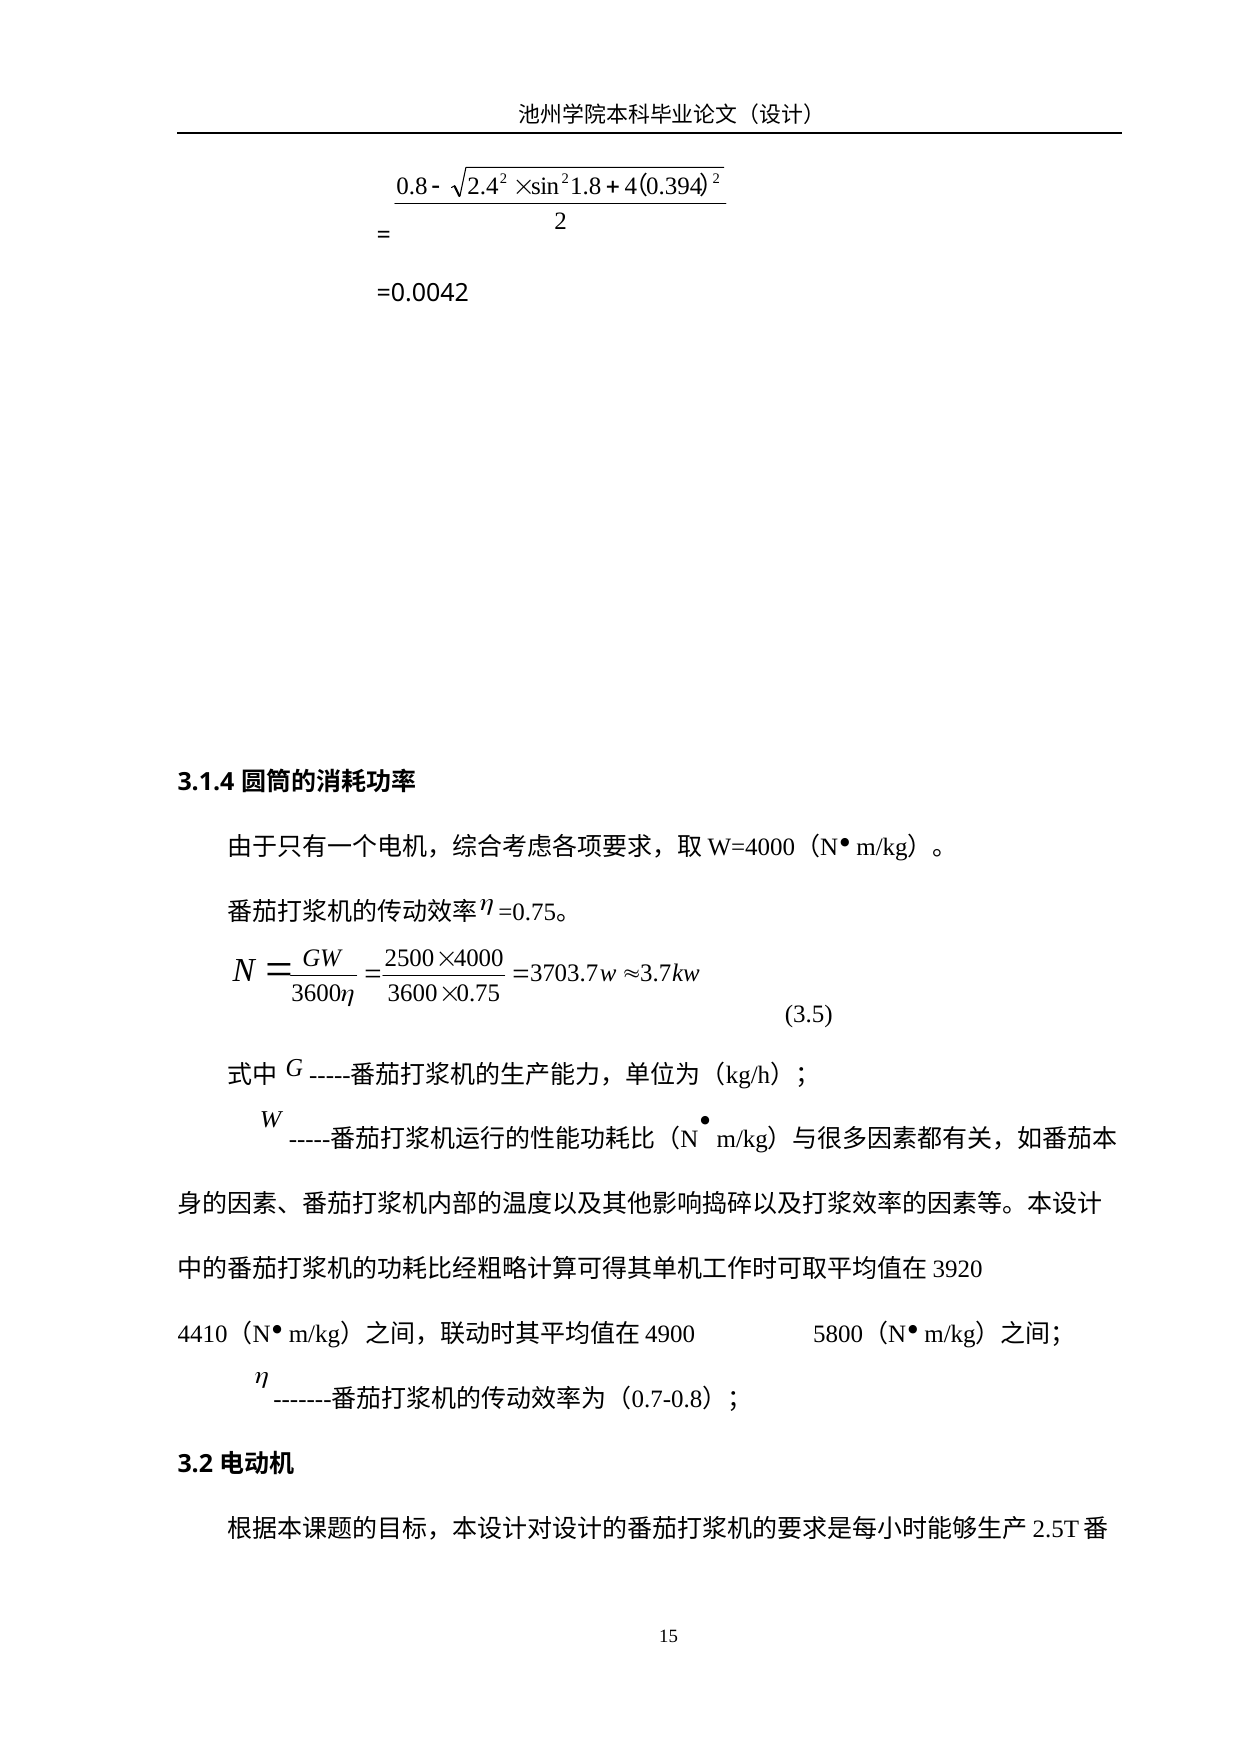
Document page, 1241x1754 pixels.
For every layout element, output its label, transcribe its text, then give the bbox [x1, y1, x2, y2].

subtitle 3.2 电动机 [177, 1429, 1122, 1494]
text 由于只有一个电机，综合考虑各项要求，取W=4000（Nm/kg）。 [177, 812, 1122, 877]
text -------番茄打浆机的传动效率为（0.7-0.8）； [177, 1364, 1122, 1429]
text 番茄打浆机的传动效率=0.75。 [177, 877, 1122, 942]
text =0.0042 [177, 259, 1122, 324]
text 式中 -----番茄打浆机的生产能力，单位为（kg/h）； [177, 1039, 1122, 1104]
text = [177, 162, 1122, 259]
text (3.5) [177, 942, 1122, 1039]
text -----番茄打浆机运行的性能功耗比（Nm/kg）与很多因素都有关，如番茄本身的因素、番茄打浆机内部的温度以及其他影响捣碎以及打浆效率的因素等。本设计中的番茄打浆机的功耗比经粗略计算可得其单机工作时可取平均值在39204410（Nm/kg）之间，联动时其平均值在49005800（Nm/kg）之间； [177, 1104, 1122, 1364]
subtitle 3.1.4 圆筒的消耗功率 [177, 747, 1122, 812]
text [177, 1494, 1122, 1559]
